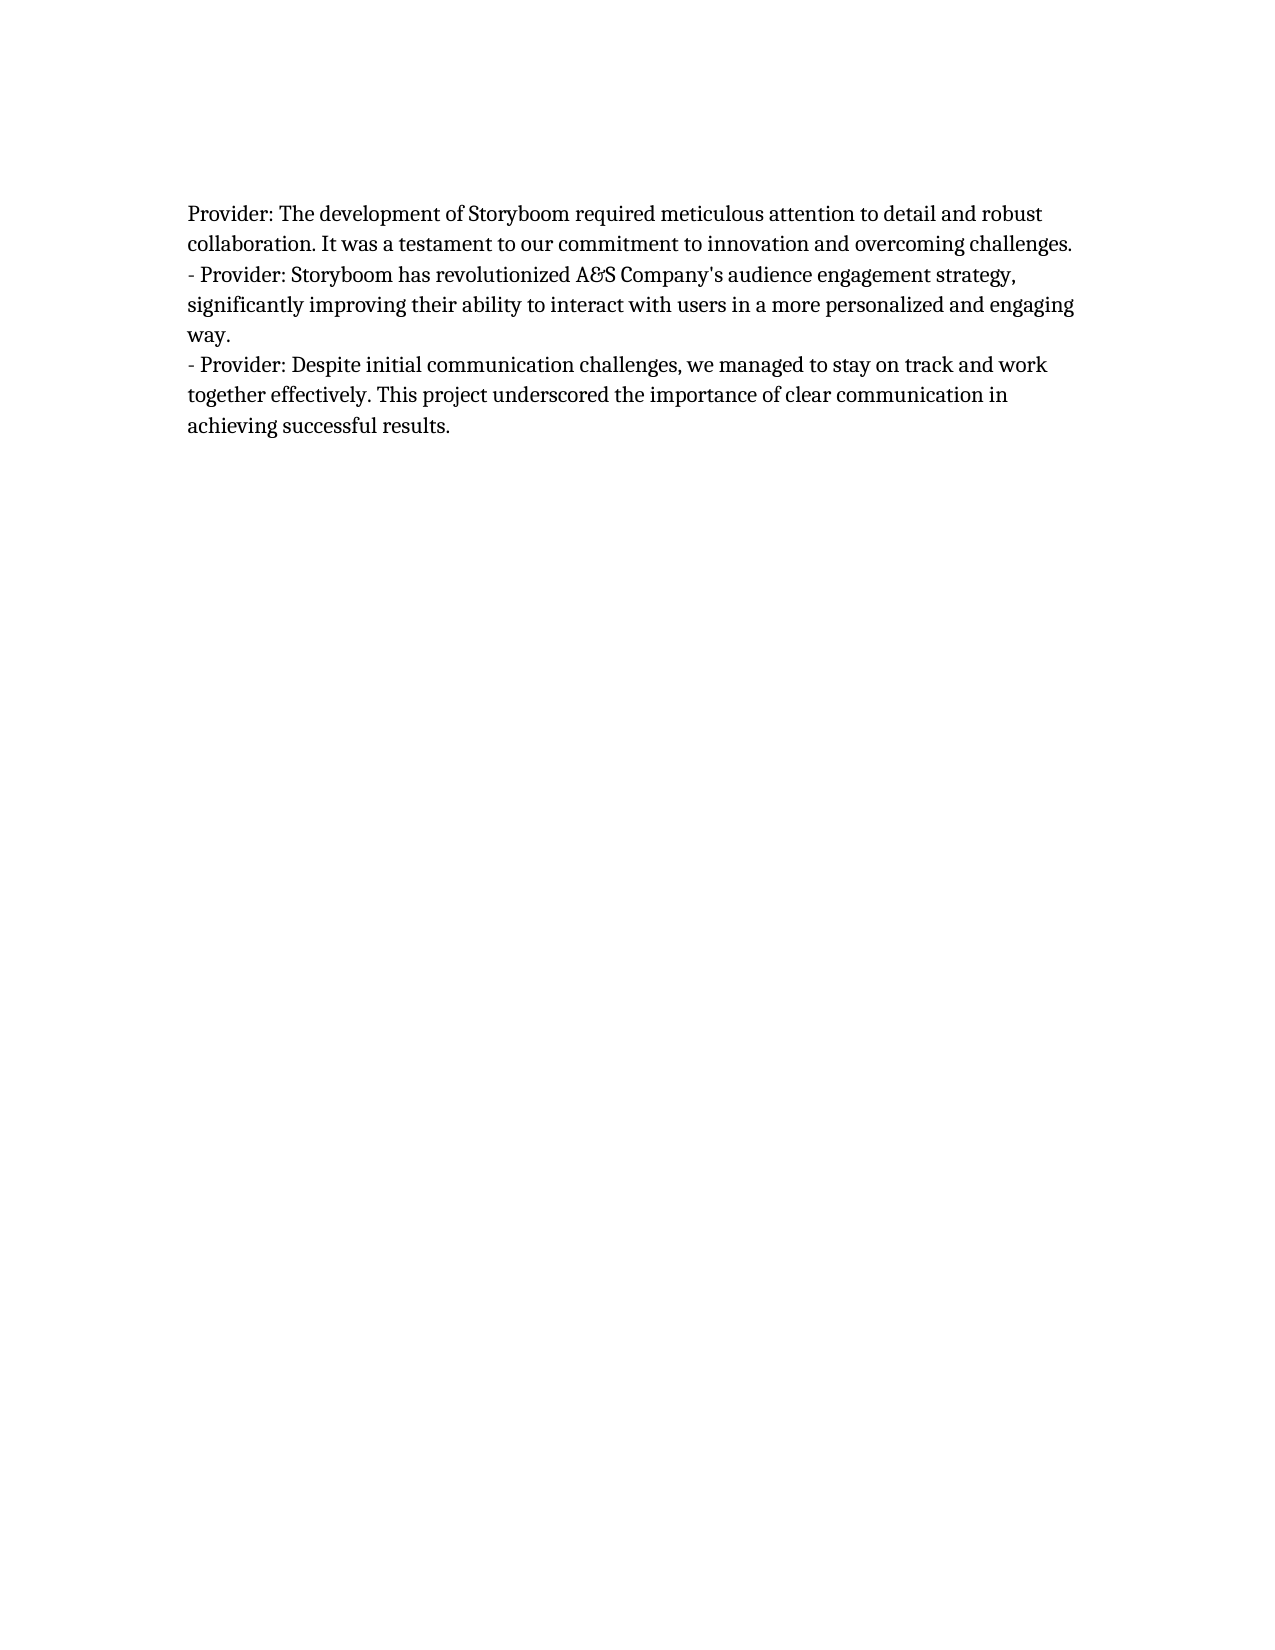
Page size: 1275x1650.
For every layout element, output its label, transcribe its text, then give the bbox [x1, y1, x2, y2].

text Provider: The development of Storyboom required meticulous attention to detail and robust collaboration. It was a testament to our commitment to innovation and overcoming challenges. - Provider: Storyboom has revolutionized A&S Company's audience engagement strategy, significantly improving their ability to interact with users in a more personalized and engaging way. - Provider: Despite initial communication challenges, we managed to stay on track and work together effectively. This project underscored the importance of clear communication in achieving successful results. [187, 201, 1087, 439]
